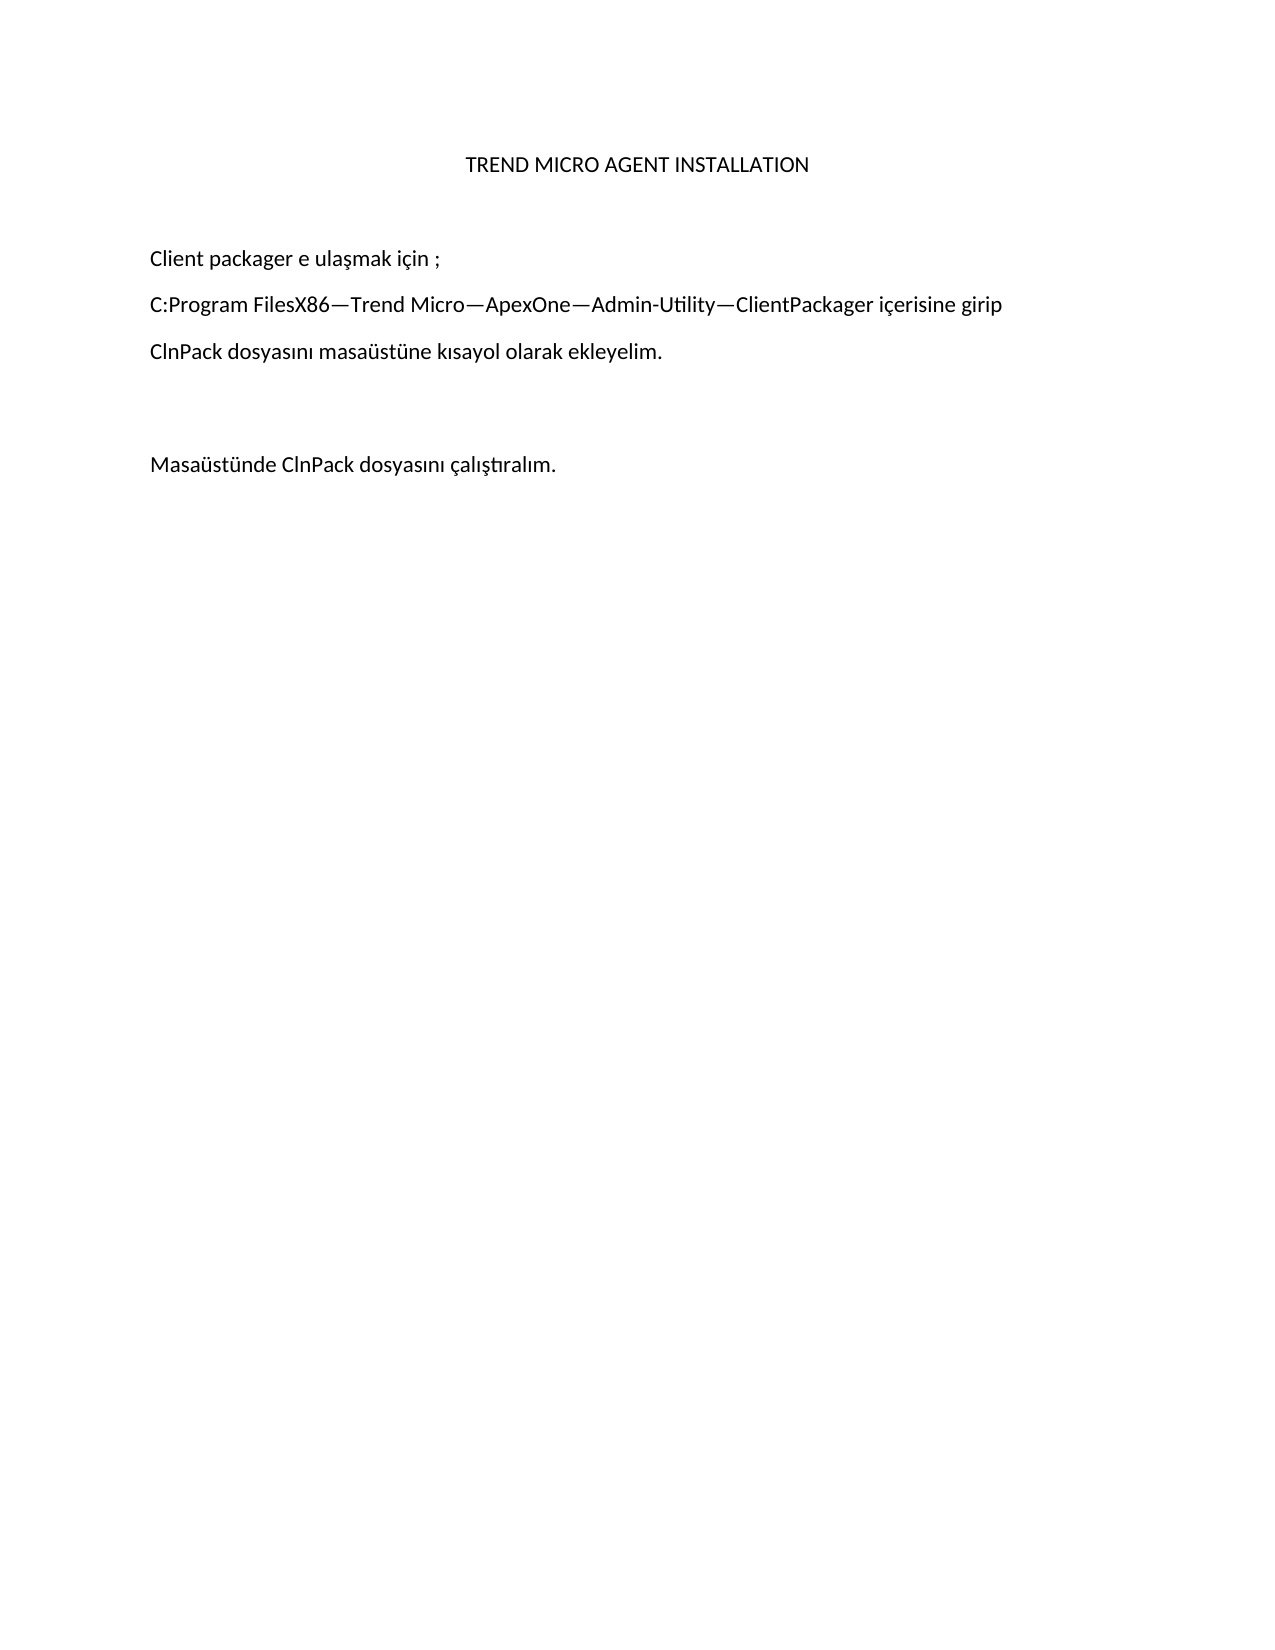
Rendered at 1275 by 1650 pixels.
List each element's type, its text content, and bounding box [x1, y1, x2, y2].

text Client packager e ulaşmak için ; [150, 244, 1125, 272]
text TREND MICRO AGENT INSTALLATION [150, 150, 1125, 178]
text Masaüstünde ClnPack dosyasını çalıştıralım. [150, 450, 1125, 478]
text C:Program FilesX86—Trend Micro—ApexOne—Admin-Utility—ClientPackager içerisine girip [150, 291, 1125, 319]
text ClnPack dosyasını masaüstüne kısayol olarak ekleyelim. [150, 337, 1125, 366]
